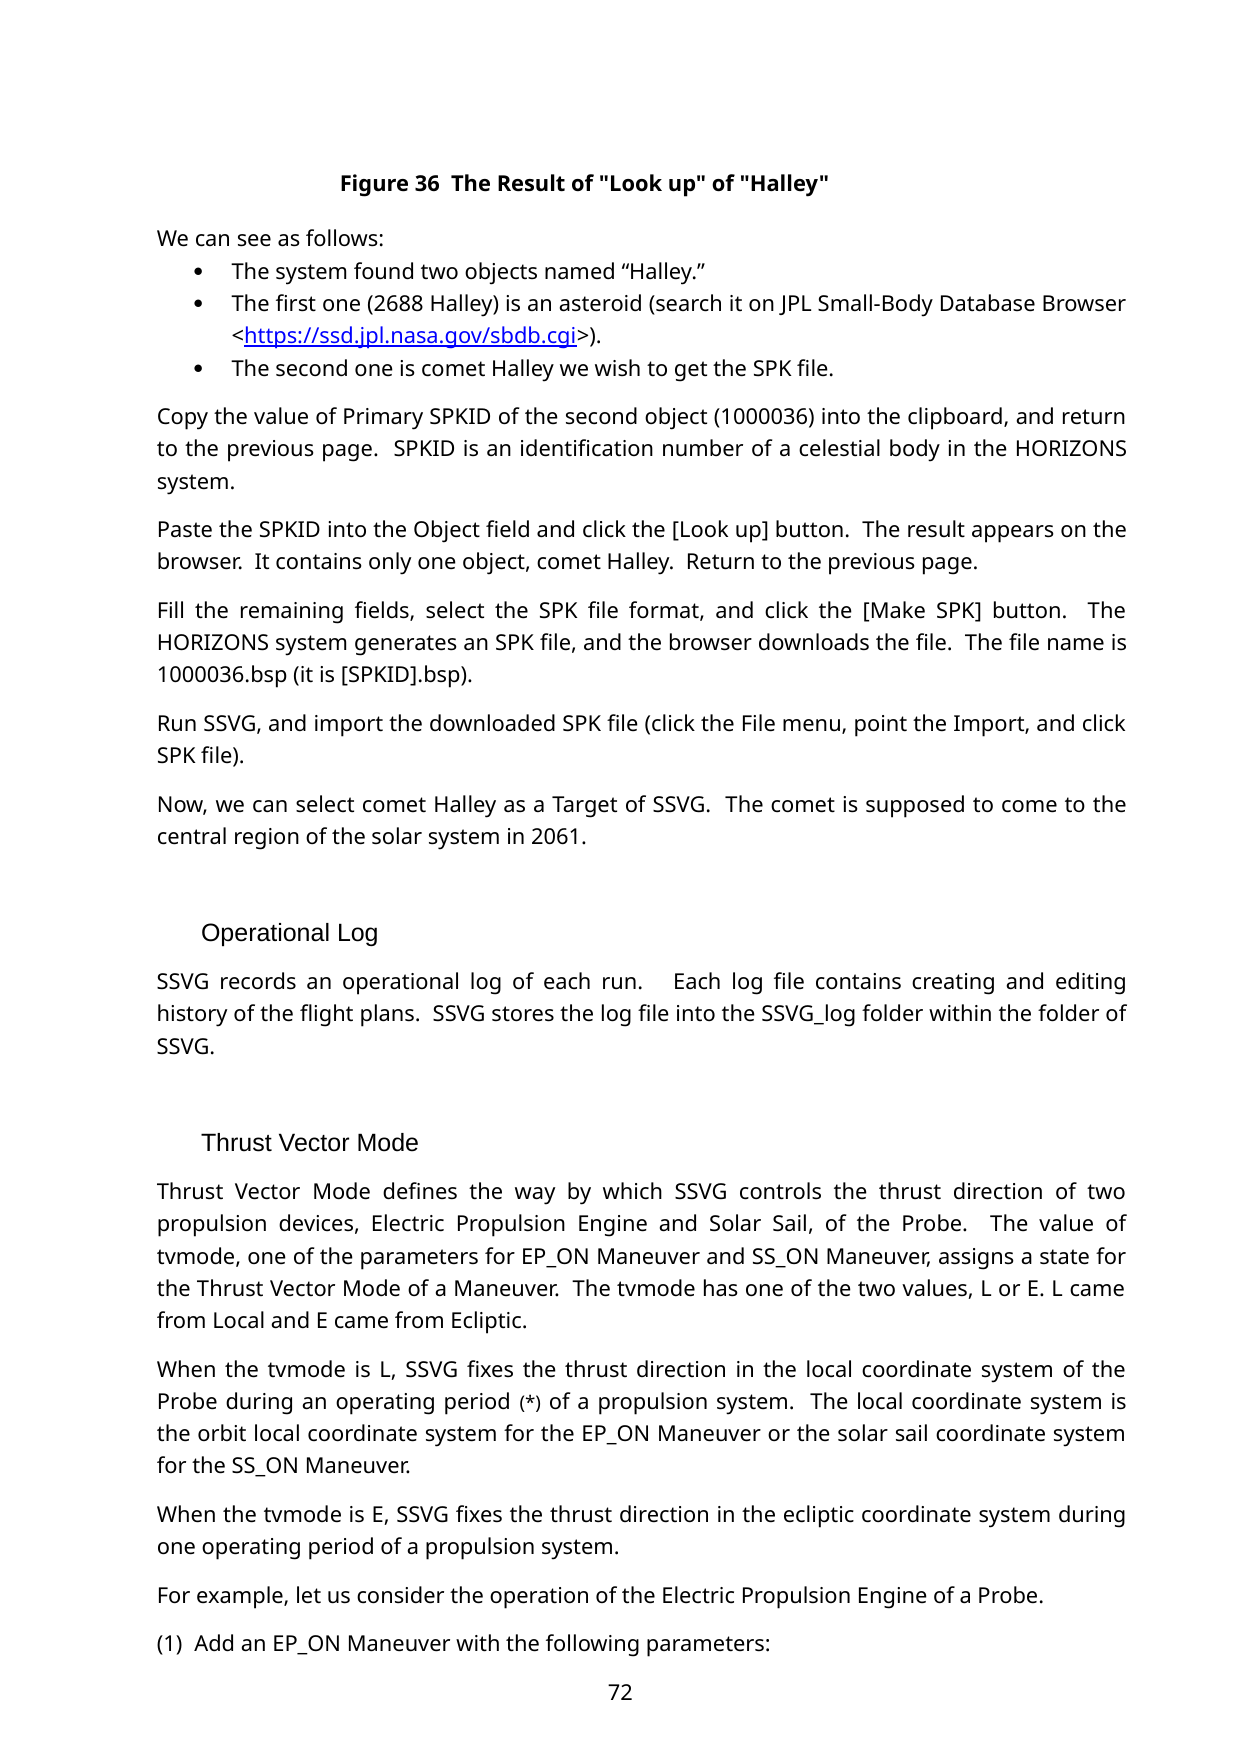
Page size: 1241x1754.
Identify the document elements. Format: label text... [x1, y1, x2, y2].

text We can see as follows: [157, 222, 1128, 254]
text Paste the SPKID into the Object field and click the [Look up] button. The result appears on the browser. It contains only one object, comet Halley. Return to the previous page. [157, 513, 1128, 577]
text Fill the remaining fields, select the SPK file format, and click the [Make SPK] button. The HORIZONS system generates an SPK file, and the browser downloads the file. The file name is 1000036.bsp (it is [SPKID].bsp). [157, 593, 1128, 690]
list The second one is comet Halley we wish to get the SPK file. [194, 351, 1128, 384]
text Thrust Vector Mode defines the way by which SSVG controls the thrust direction of two propulsion devices, Electric Propulsion Engine and Solar Sail, of the Probe. The value of tvmode, one of the parameters for EP_ON Maneuver and SS_ON Maneuver, assigns a state for the Thrust Vector Mode of a Maneuver. The tvmode has one of the two values, L or E. L came from Local and E came from Ecliptic. [157, 1175, 1128, 1336]
text Now, we can select comet Halley as a Target of SSVG. The comet is supposed to come to the central region of the solar system in 2061. [157, 787, 1128, 852]
subtitle Thrust Vector Mode [201, 1126, 1128, 1159]
list The first one (2688 Halley) is an asteroid (search it on JPL Small-Body Database Browser <https://ssd.jpl.nasa.gov/sbdb.cgi>). [194, 287, 1128, 351]
text Copy the value of Primary SPKID of the second object (1000036) into the clipboard, and return to the previous page. SPKID is an identification number of a celestial body in the HORIZONS system. [157, 400, 1128, 497]
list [157, 1627, 1128, 1659]
text SSVG records an operational log of each run. Each log file contains creating and editing history of the flight plans. SSVG stores the log file into the SSVG_log folder within the folder of SSVG. [156, 965, 1128, 1062]
list The system found two objects named “Halley.” [194, 254, 1128, 287]
text Run SSVG, and import the downloaded SPK file (click the File menu, point the Import, and click SPK file). [157, 707, 1128, 771]
subtitle Operational Log [201, 916, 1128, 949]
text When the tvmode is E, SSVG fixes the thrust direction in the ecliptic coordinate system during one operating period of a propulsion system. [157, 1498, 1128, 1562]
text For example, let us consider the operation of the Electric Propulsion Engine of a Probe. [157, 1578, 1128, 1611]
text When the tvmode is L, SSVG fixes the thrust direction in the local coordinate system of the Probe during an operating period (*) of a propulsion system. The local coordinate system is the orbit local coordinate system for the EP_ON Maneuver or the solar sail coordinate system for the SS_ON Maneuver. [157, 1352, 1128, 1482]
